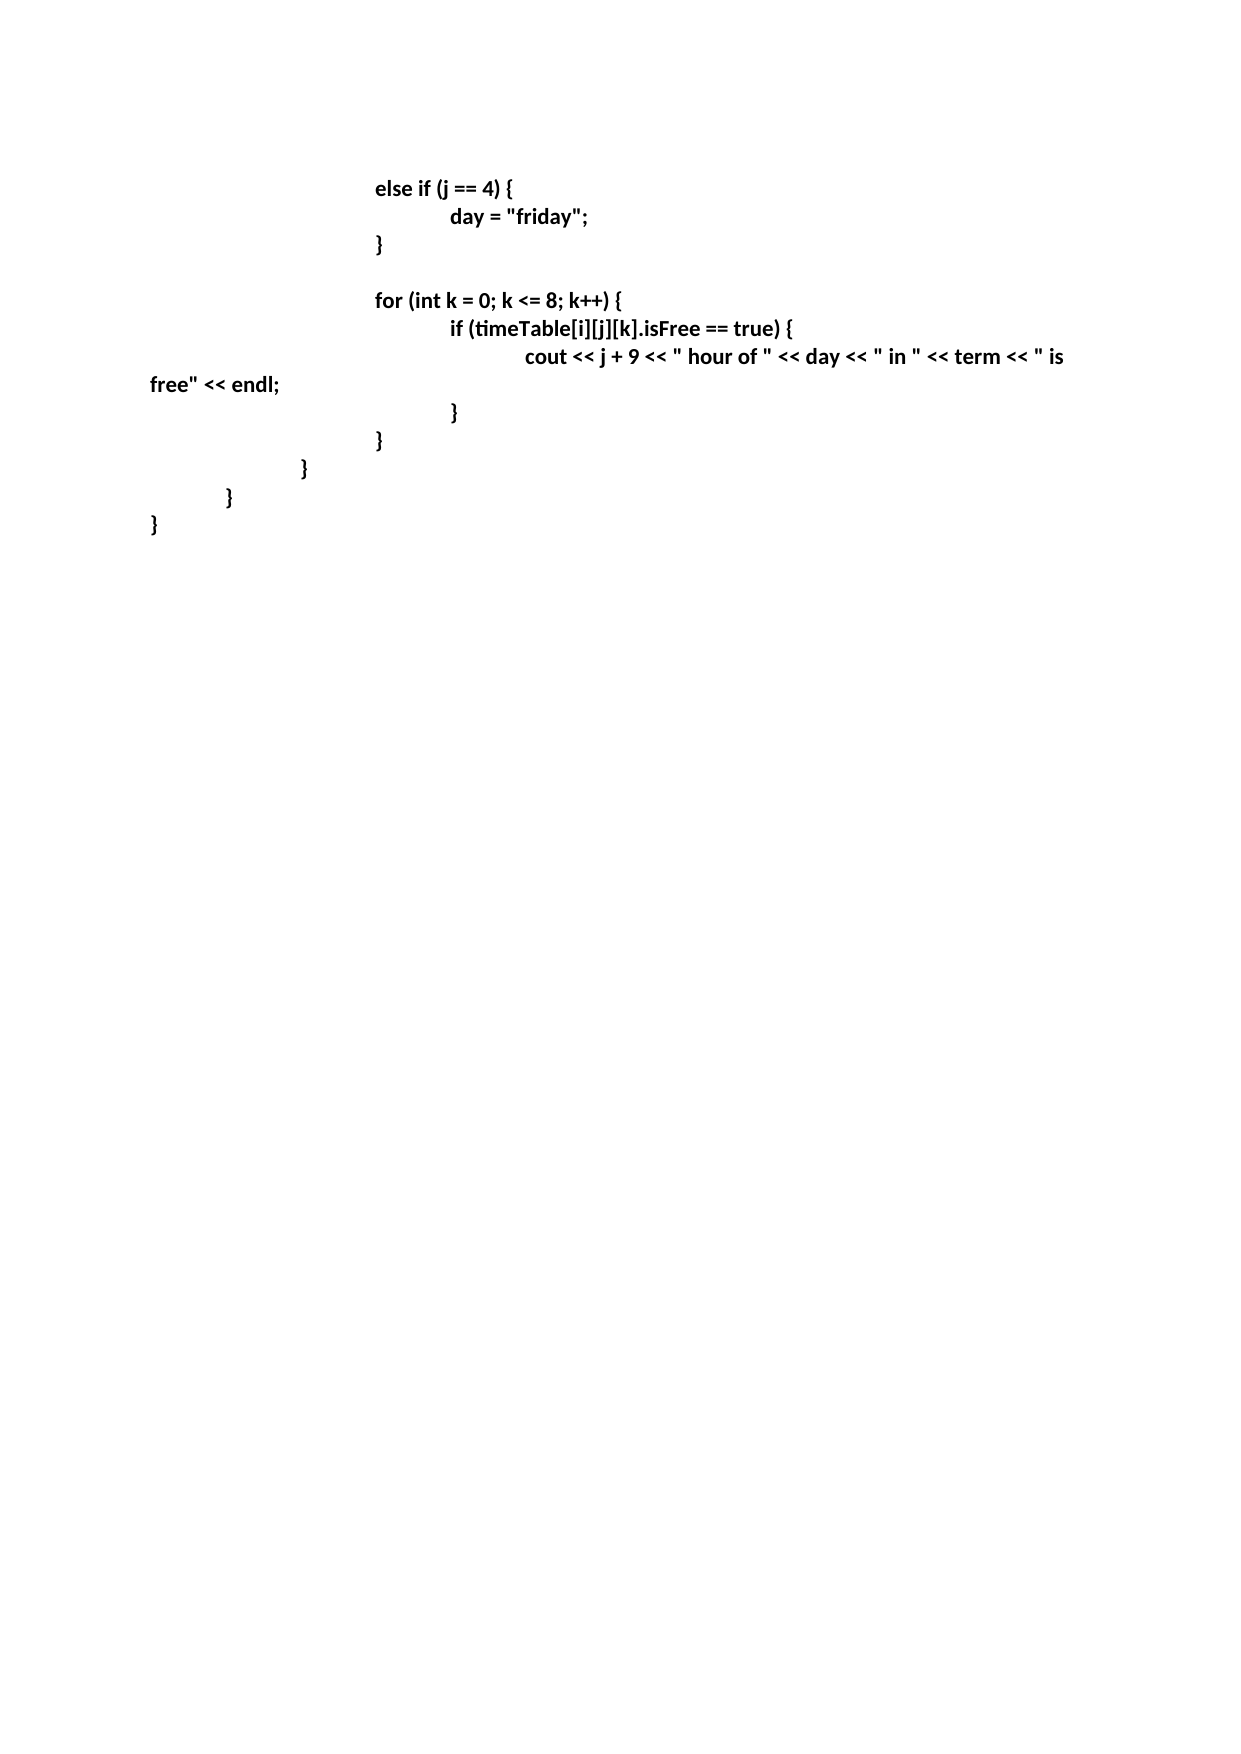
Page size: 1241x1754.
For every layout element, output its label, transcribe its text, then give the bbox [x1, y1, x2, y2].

text } [150, 511, 1090, 539]
text } [150, 230, 1090, 258]
text if (timeTable[i][j][k].isFree == true) { [150, 314, 1090, 342]
text else if (j == 4) { [150, 174, 1090, 202]
text cout << j + 9 << " hour of " << day << " in " << term << " is free" << endl; [150, 342, 1090, 398]
text day = "friday"; [150, 202, 1090, 230]
text for (int k = 0; k <= 8; k++) { [150, 286, 1090, 314]
text } [150, 454, 1090, 483]
text } [150, 483, 1090, 511]
text } [150, 427, 1090, 454]
text } [150, 398, 1090, 427]
